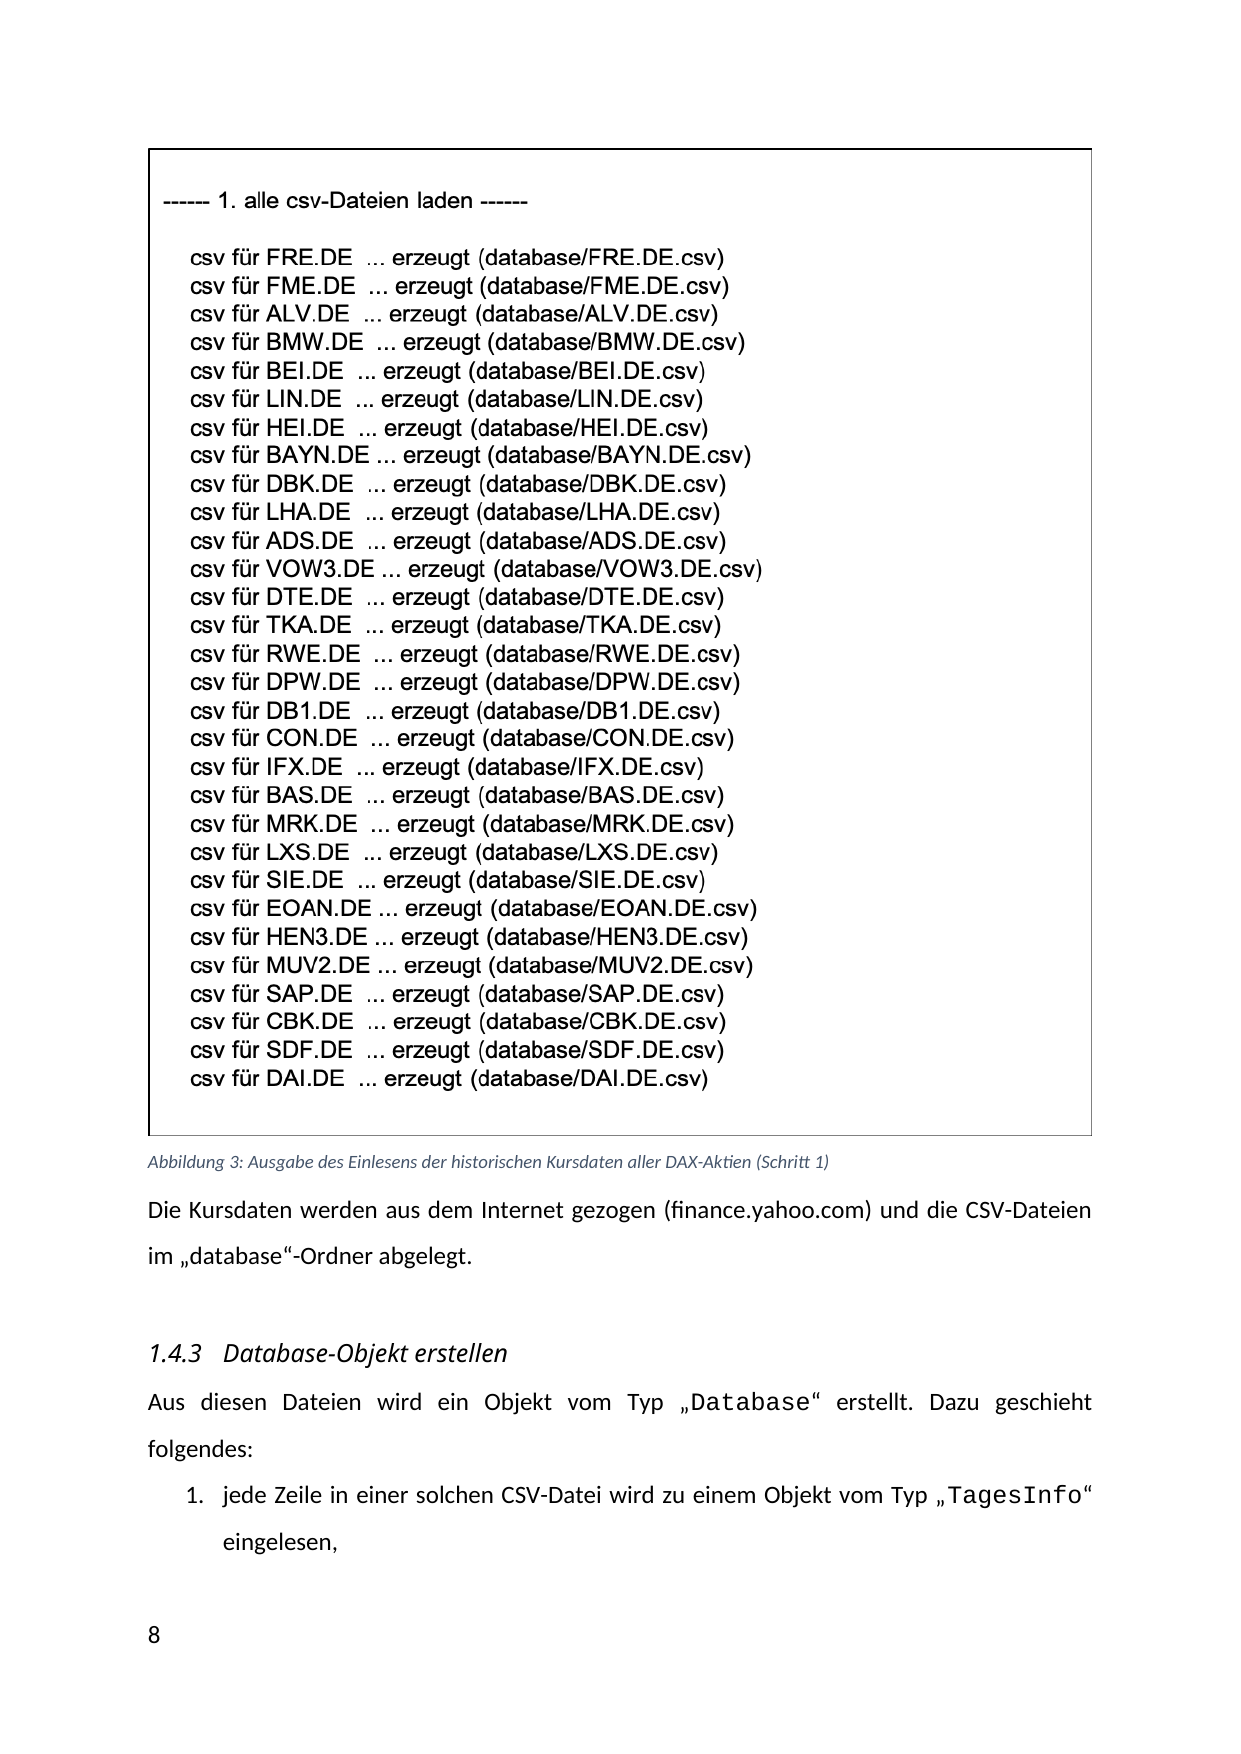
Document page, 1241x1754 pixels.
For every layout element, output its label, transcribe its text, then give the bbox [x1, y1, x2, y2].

text Aus diesen Dateien wird ein Objekt vom Typ „Database“ erstellt. Dazu geschieht folgendes: [148, 1387, 1093, 1464]
subtitle Database-Objekt erstellen [148, 1336, 1093, 1369]
text Abbildung 3: Ausgabe des Einlesens der historischen Kursdaten aller DAX-Aktien (Schritt 1) [148, 1150, 1093, 1173]
text Die Kursdaten werden aus dem Internet gezogen (finance.yahoo.com) und die CSV-Dateien im „database“-Ordner abgelegt. [148, 1194, 1093, 1270]
picture [147, 147, 1092, 1136]
list jede Zeile in einer solchen CSV-Datei wird zu einem Objekt vom Typ „TagesInfo“ eingelesen, [185, 1479, 1093, 1557]
